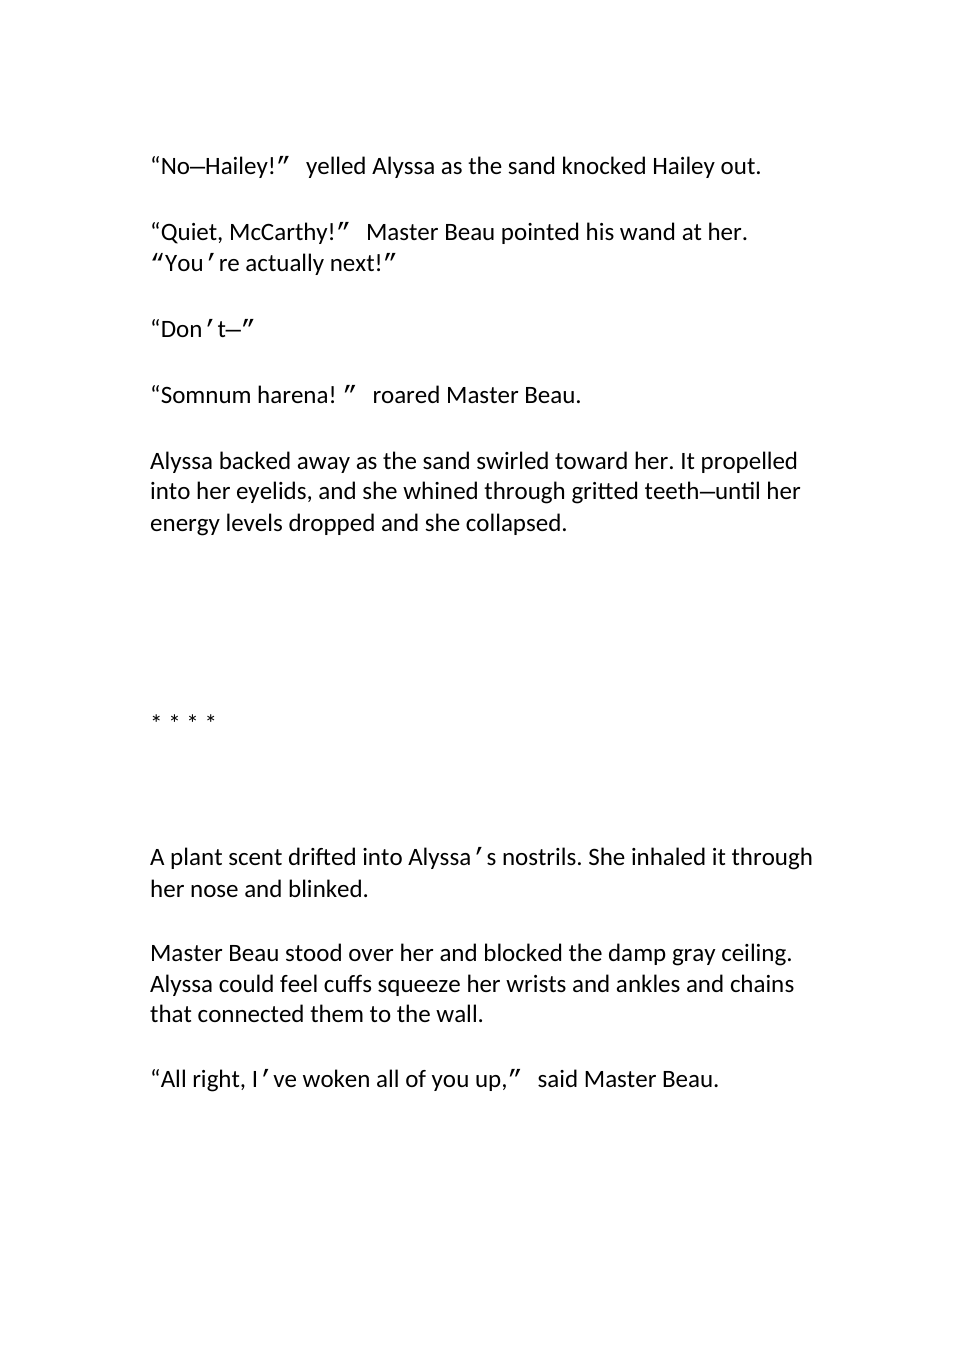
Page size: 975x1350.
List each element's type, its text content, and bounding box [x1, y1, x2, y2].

text “Don’t—” [150, 313, 825, 345]
text “No—Hailey!” yelled Alyssa as the sand knocked Hailey out. [150, 150, 825, 182]
text Master Beau stood over her and blocked the damp gray ceiling. Alyssa could feel cuffs squeeze her wrists and ankles and chains that connected them to the wall. [150, 937, 825, 1029]
text Alyssa backed away as the sand swirled toward her. It propelled into her eyelids, and she whined through gritted teeth—until her energy levels dropped and she collapsed. [150, 445, 825, 538]
text “Somnum harena! ” roared Master Beau. [150, 379, 825, 411]
text “All right, I’ve woken all of you up,” said Master Beau. [150, 1063, 825, 1095]
text “Quiet, McCarthy!” Master Beau pointed his wand at her. “You’re actually next!” [150, 216, 825, 279]
text A plant scent drifted into Alyssa’s nostrils. She inhaled it through her nose and blinked. [150, 841, 825, 903]
text * * * * [150, 708, 825, 739]
